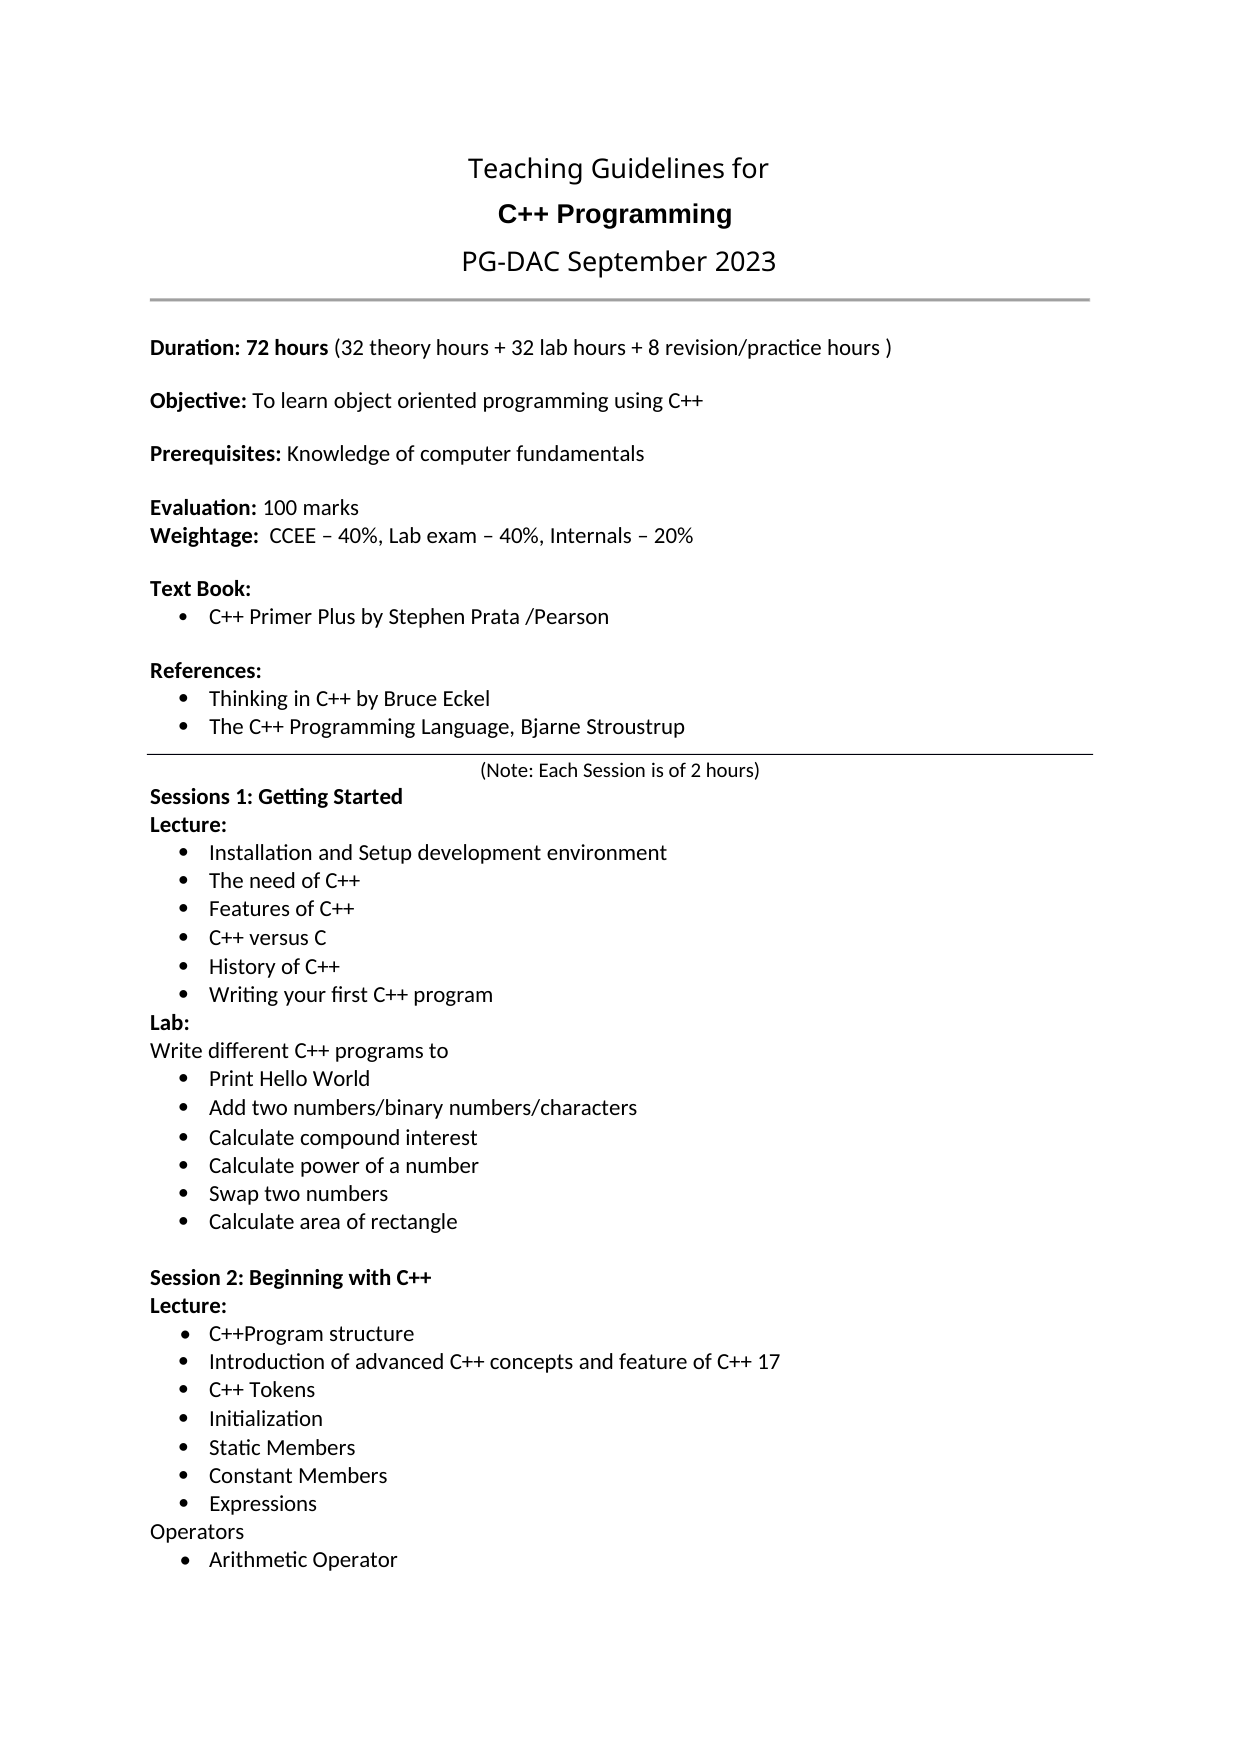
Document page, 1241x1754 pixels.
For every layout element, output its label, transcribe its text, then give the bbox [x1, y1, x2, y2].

text (Note: Each Session is of 2 hours) [480, 757, 1101, 783]
list Arithmetic Operator [179, 1545, 1101, 1573]
subtitle Text Book: [150, 574, 1101, 602]
text Weightage: CCEE – 40%, Lab exam – 40%, Internals – 20% [150, 521, 1101, 549]
list Calculate area of rectangle [179, 1207, 1101, 1235]
list Static Members [179, 1432, 1101, 1461]
list Print Hello World [179, 1064, 1101, 1092]
list The need of C++ [179, 866, 1101, 894]
text Write different C++ programs to [150, 1036, 1101, 1064]
text Prerequisites: Knowledge of computer fundamentals [150, 439, 1101, 467]
text Duration: 72 hours (32 theory hours + 32 lab hours + 8 revision/practice hours ) [150, 333, 1101, 361]
list C++Program structure [179, 1319, 1101, 1347]
list History of C++ [179, 951, 1101, 980]
text Evaluation: 100 marks [150, 493, 1101, 521]
subtitle Sessions 1: Getting Started Lecture: [150, 783, 406, 838]
list Writing your first C++ program [179, 980, 1101, 1008]
subtitle PG-DAC September 2023 [460, 242, 777, 279]
list Calculate compound interest [179, 1122, 1101, 1151]
subtitle References: [150, 656, 1101, 684]
title C++ Programming [453, 198, 777, 229]
list Expressions Operators [150, 1489, 318, 1545]
text Objective: To learn object oriented programming using C++ [150, 386, 1101, 414]
subtitle Lab: [150, 1008, 1101, 1036]
subtitle Session 2: Beginning with C++ Lecture: [150, 1263, 433, 1319]
list Introduction of advanced C++ concepts and feature of C++ 17 [179, 1347, 1101, 1375]
subtitle Teaching Guidelines for [460, 149, 777, 186]
list Swap two numbers [179, 1179, 1101, 1207]
list C++ versus C [179, 922, 1101, 951]
list Installation and Setup development environment [179, 838, 1101, 866]
list The C++ Programming Language, Bjarne Stroustrup [179, 712, 1101, 740]
list Features of C++ [179, 894, 1101, 922]
list Thinking in C++ by Bruce Eckel [179, 684, 1101, 712]
list Initialization [179, 1403, 1101, 1432]
list Constant Members [179, 1461, 1101, 1489]
list Add two numbers/binary numbers/characters [179, 1093, 1101, 1122]
list C++ Tokens [179, 1375, 1101, 1403]
list Calculate power of a number [179, 1151, 1101, 1179]
list C++ Primer Plus by Stephen Prata /Pearson [179, 602, 1101, 630]
